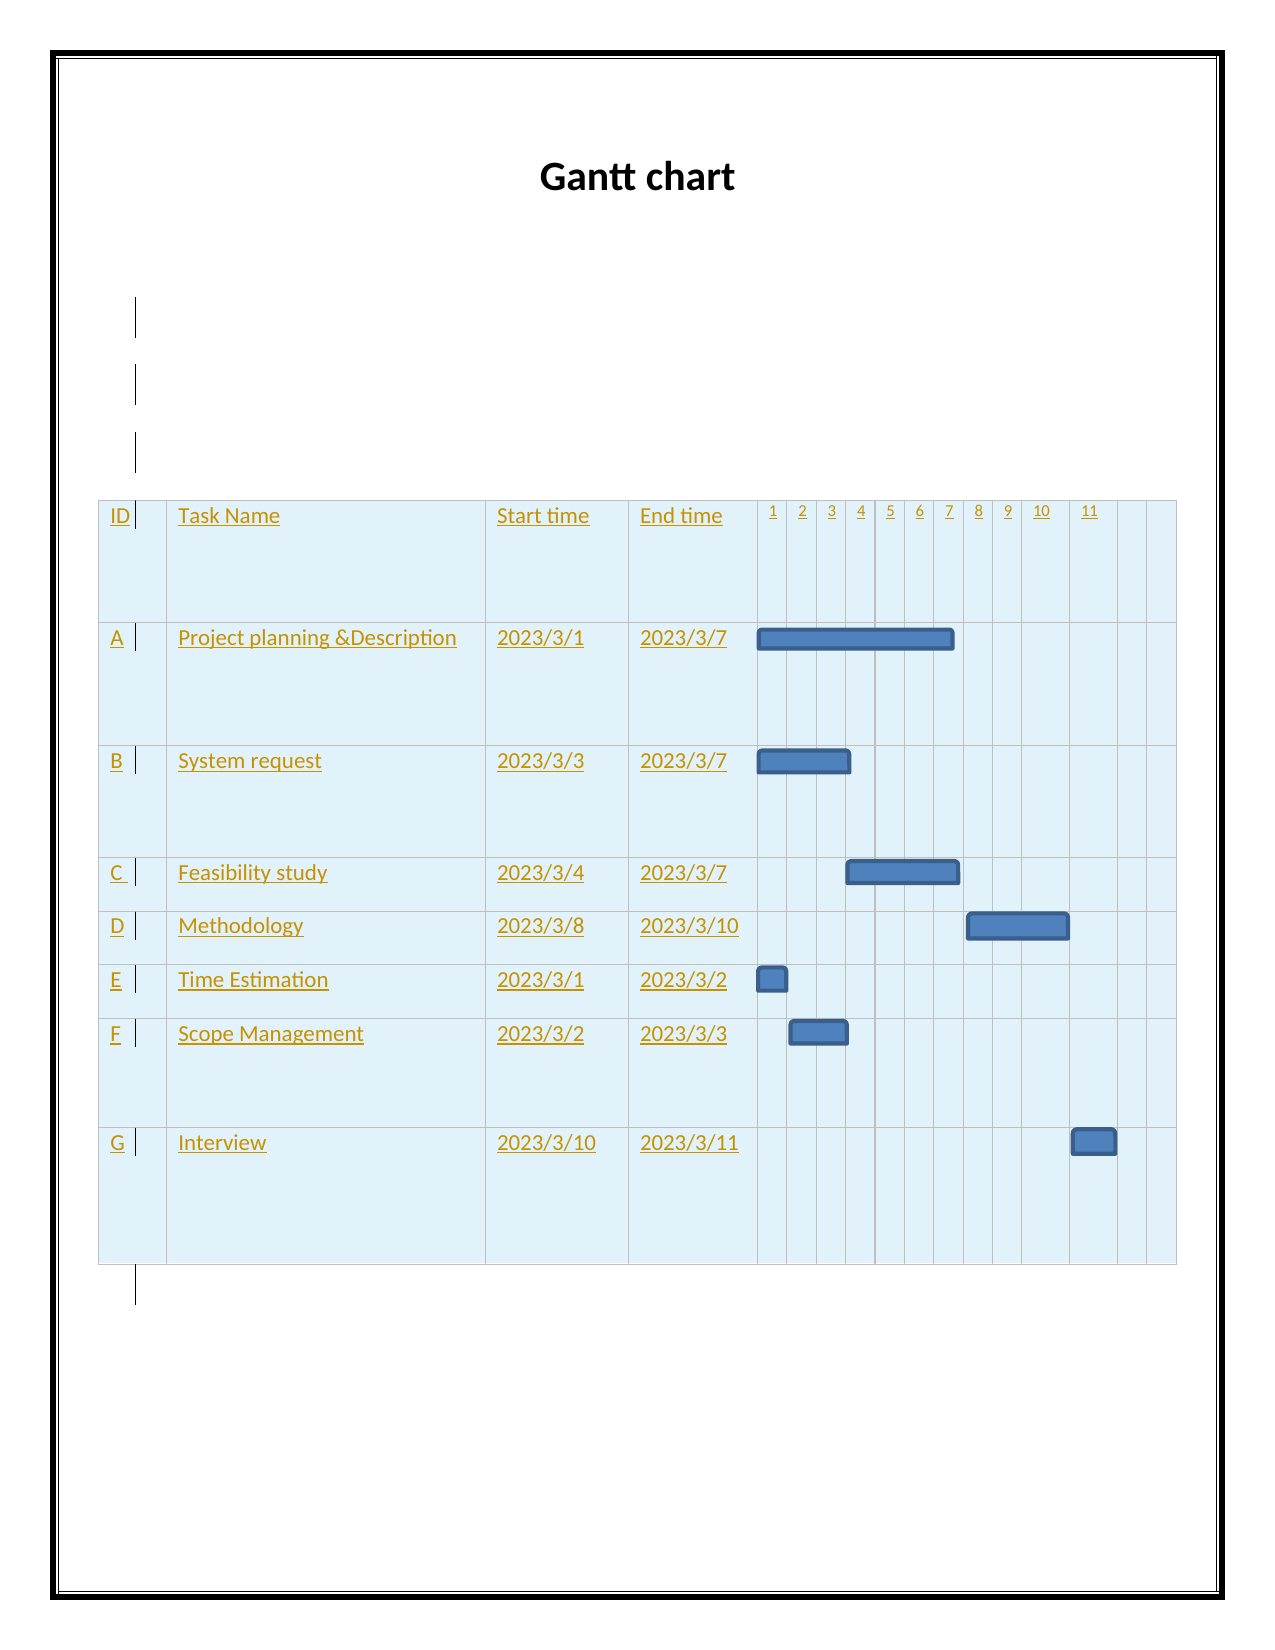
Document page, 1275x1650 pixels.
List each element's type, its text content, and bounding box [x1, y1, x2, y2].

text Gantt chart [150, 150, 1125, 201]
